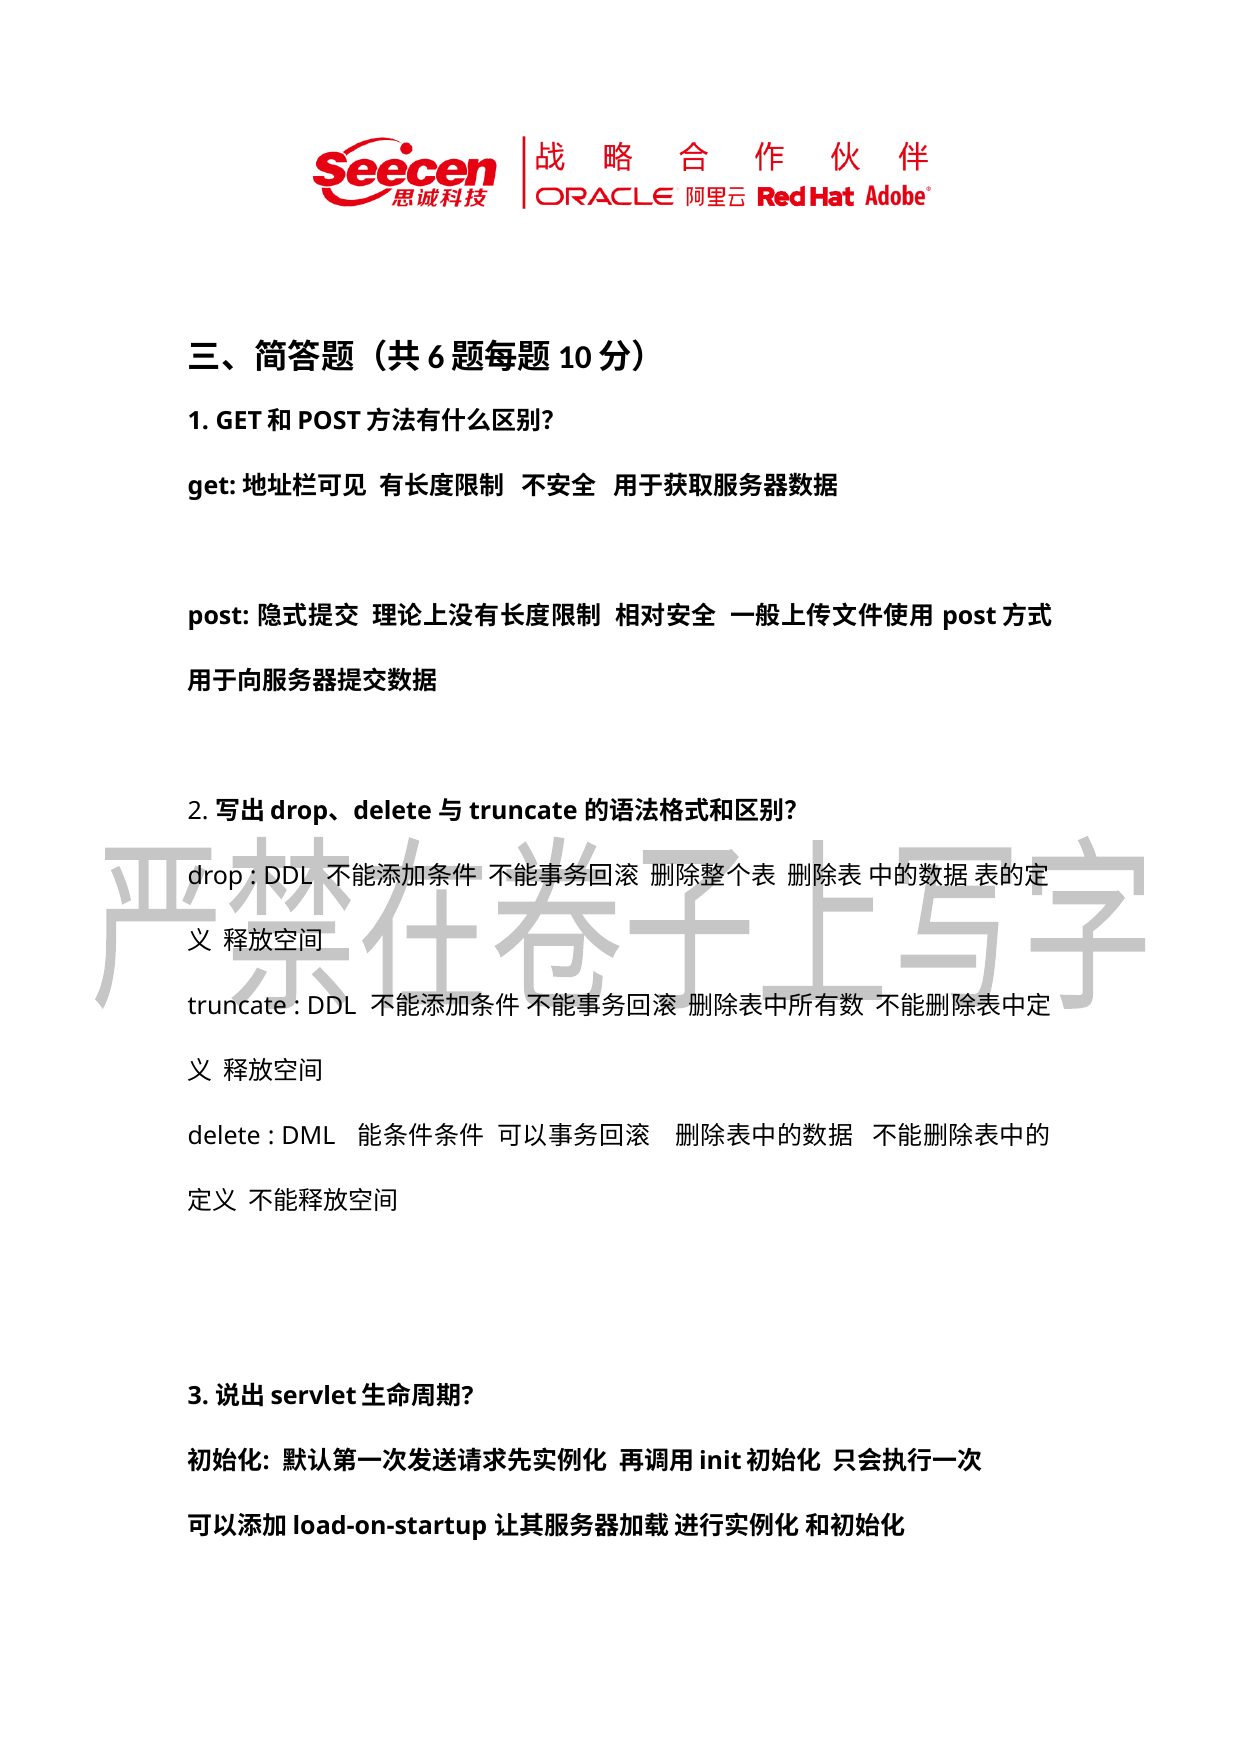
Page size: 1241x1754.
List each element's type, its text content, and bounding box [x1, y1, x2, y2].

list drop : DDL 不能添加条件 不能事务回滚 删除整个表 删除表 中的数据 表的定义 释放空间 [187, 841, 1053, 971]
list 说出servlet生命周期? [187, 1361, 1053, 1426]
list 1. GET和POST方法有什么区别？ [187, 386, 1053, 451]
list delete : DML 能条件条件 可以事务回滚 删除表中的数据 不能删除表中的定义 不能释放空间 [187, 1101, 1053, 1231]
list 写出drop、delete 与 truncate 的语法格式和区别？ [187, 776, 1053, 841]
list 初始化: 默认第一次发送请求先实例化 再调用init初始化 只会执行一次 [187, 1426, 1053, 1491]
picture [307, 90, 933, 240]
list get: 地址栏可见 有长度限制 不安全 用于获取服务器数据 [187, 451, 1053, 516]
list post: 隐式提交 理论上没有长度限制 相对安全 一般上传文件使用post方式 用于向服务器提交数据 [187, 581, 1053, 711]
text 三、简答题（共6题每题10分） [187, 321, 1053, 386]
list truncate : DDL 不能添加条件 不能事务回滚 删除表中所有数 不能删除表中定义 释放空间 [187, 971, 1053, 1101]
list 可以添加load-on-startup 让其服务器加载 进行实例化 和初始化 [187, 1491, 1053, 1556]
